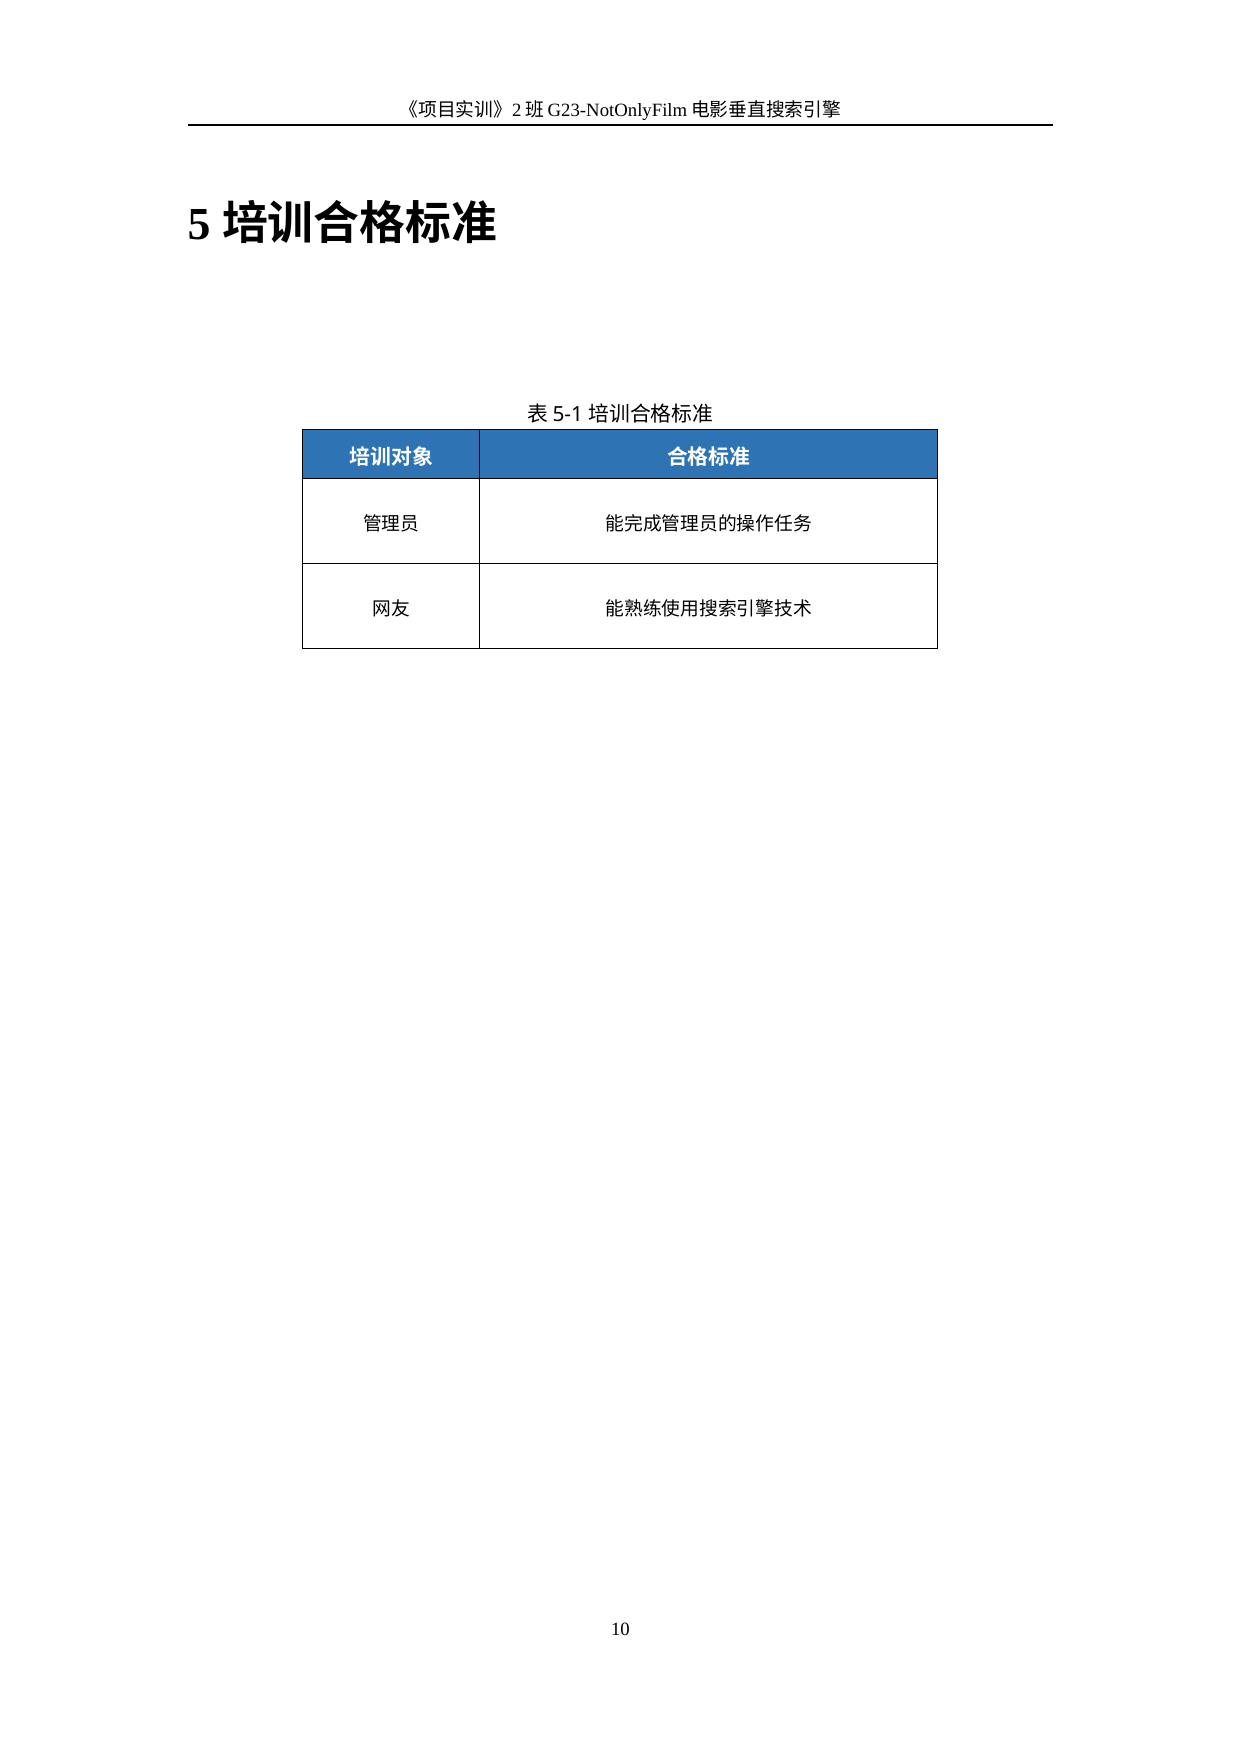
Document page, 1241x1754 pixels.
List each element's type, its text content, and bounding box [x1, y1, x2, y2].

table_cell 网友 [303, 564, 479, 648]
table_cell 能熟练使用搜索引擎技术 [480, 564, 937, 648]
table_header 合格标准 [480, 430, 937, 478]
table_header 培训对象 [303, 430, 479, 478]
text 表5-1 培训合格标准 [187, 397, 1053, 429]
table_cell 能完成管理员的操作任务 [480, 479, 937, 563]
subtitle 培训合格标准 [187, 171, 1053, 269]
table_cell 管理员 [303, 479, 479, 563]
